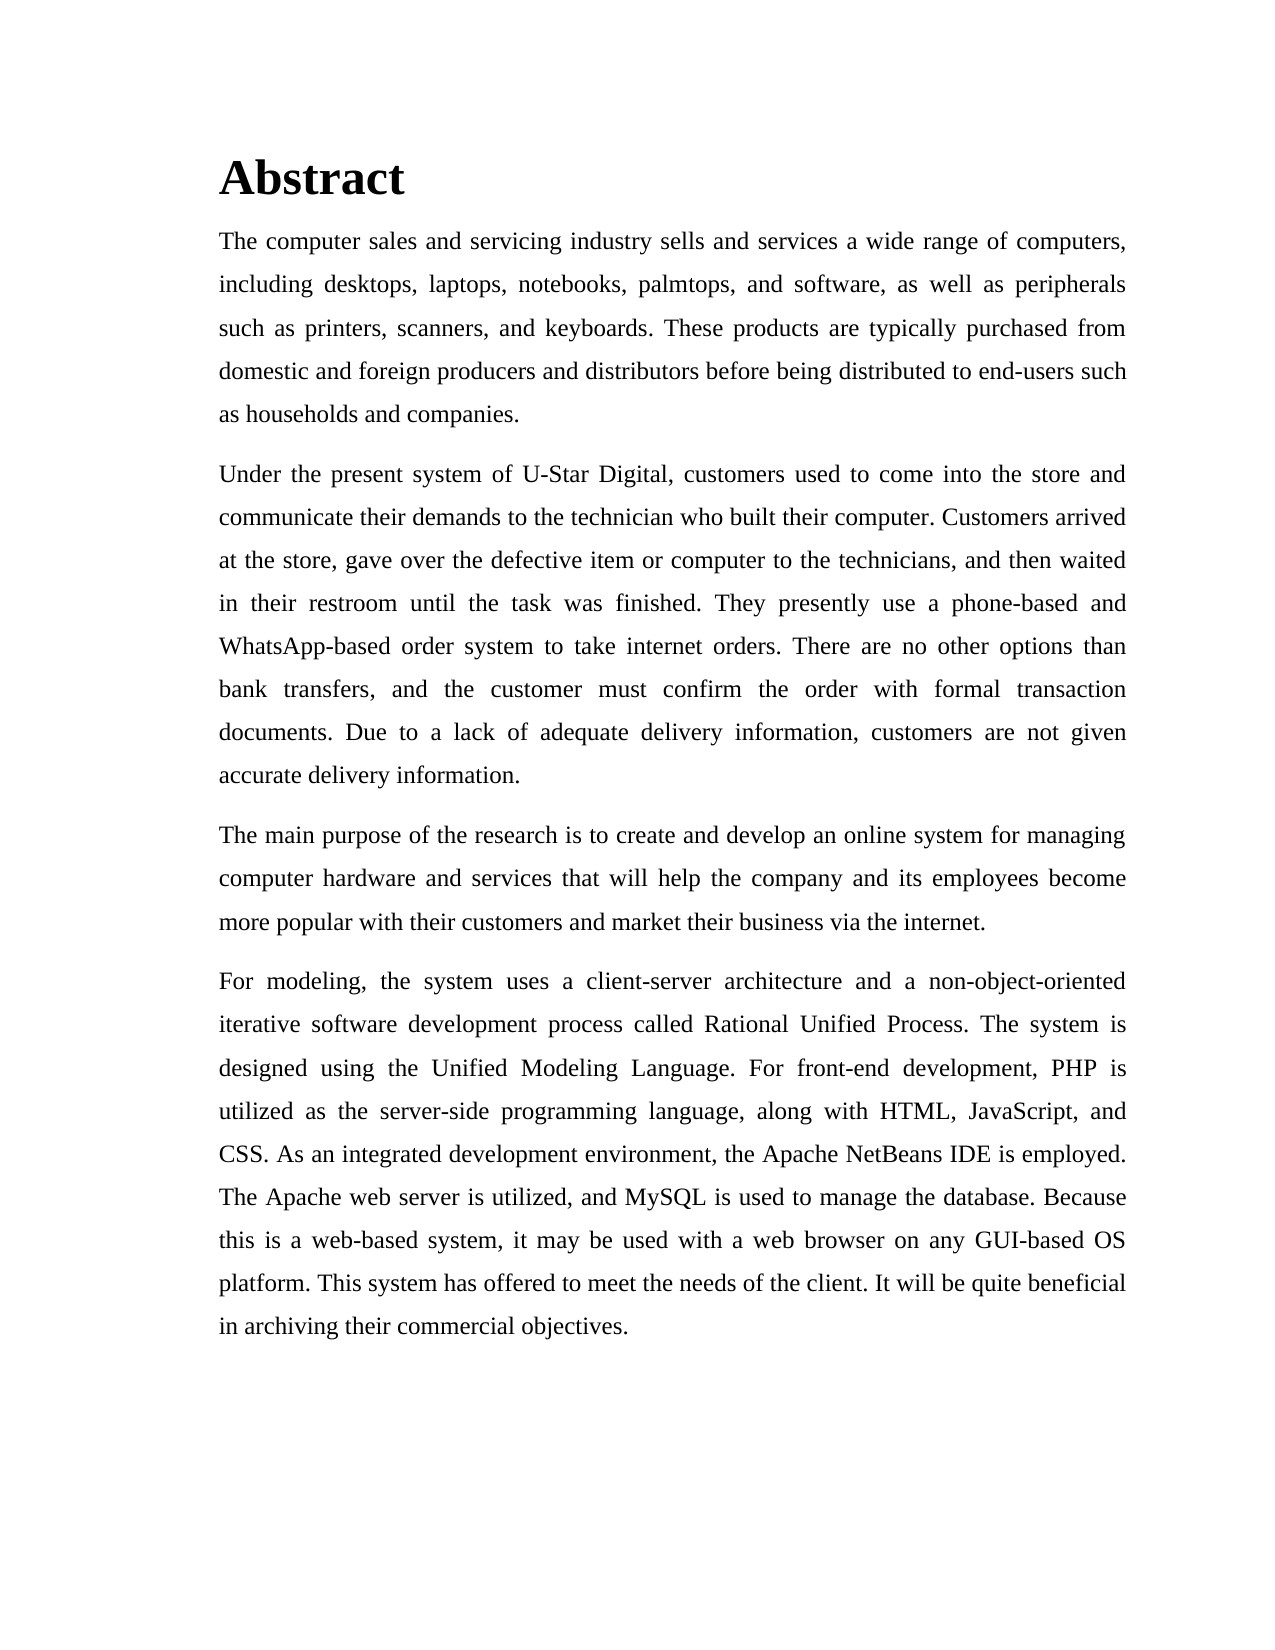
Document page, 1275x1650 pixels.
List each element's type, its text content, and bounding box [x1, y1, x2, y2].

text Abstract [218, 148, 1127, 205]
text Under the present system of U-Star Digital, customers used to come into the store and communicate their demands to the technician who built their computer. Customers arrived at the store, gave over the defective item or computer to the technicians, and then waited in their restroom until the task was finished. They presently use a phone-based and WhatsApp-based order system to take internet orders. There are no other options than bank transfers, and the customer must confirm the order with formal transaction documents. Due to a lack of adequate delivery information, customers are not given accurate delivery information. [218, 459, 1127, 789]
text The main purpose of the research is to create and develop an online system for managing computer hardware and services that will help the company and its employees become more popular with their customers and market their business via the internet. [218, 820, 1127, 935]
text The computer sales and servicing industry sells and services a wide range of computers, including desktops, laptops, notebooks, palmtops, and software, as well as peripherals such as printers, scanners, and keyboards. These products are typically purchased from domestic and foreign producers and distributors before being distributed to end-users such as households and companies. [218, 226, 1127, 428]
text For modeling, the system uses a client-server architecture and a non-object-oriented iterative software development process called Rational Unified Process. The system is designed using the Unified Modeling Language. For front-end development, PHP is utilized as the server-side programming language, along with HTML, JavaScript, and CSS. As an integrated development environment, the Apache NetBeans IDE is employed. The Apache web server is utilized, and MySQL is used to manage the database. Because this is a web-based system, it may be used with a web browser on any GUI-based OS platform. This system has offered to meet the needs of the client. It will be quite beneficial in archiving their commercial objectives. [218, 966, 1127, 1340]
